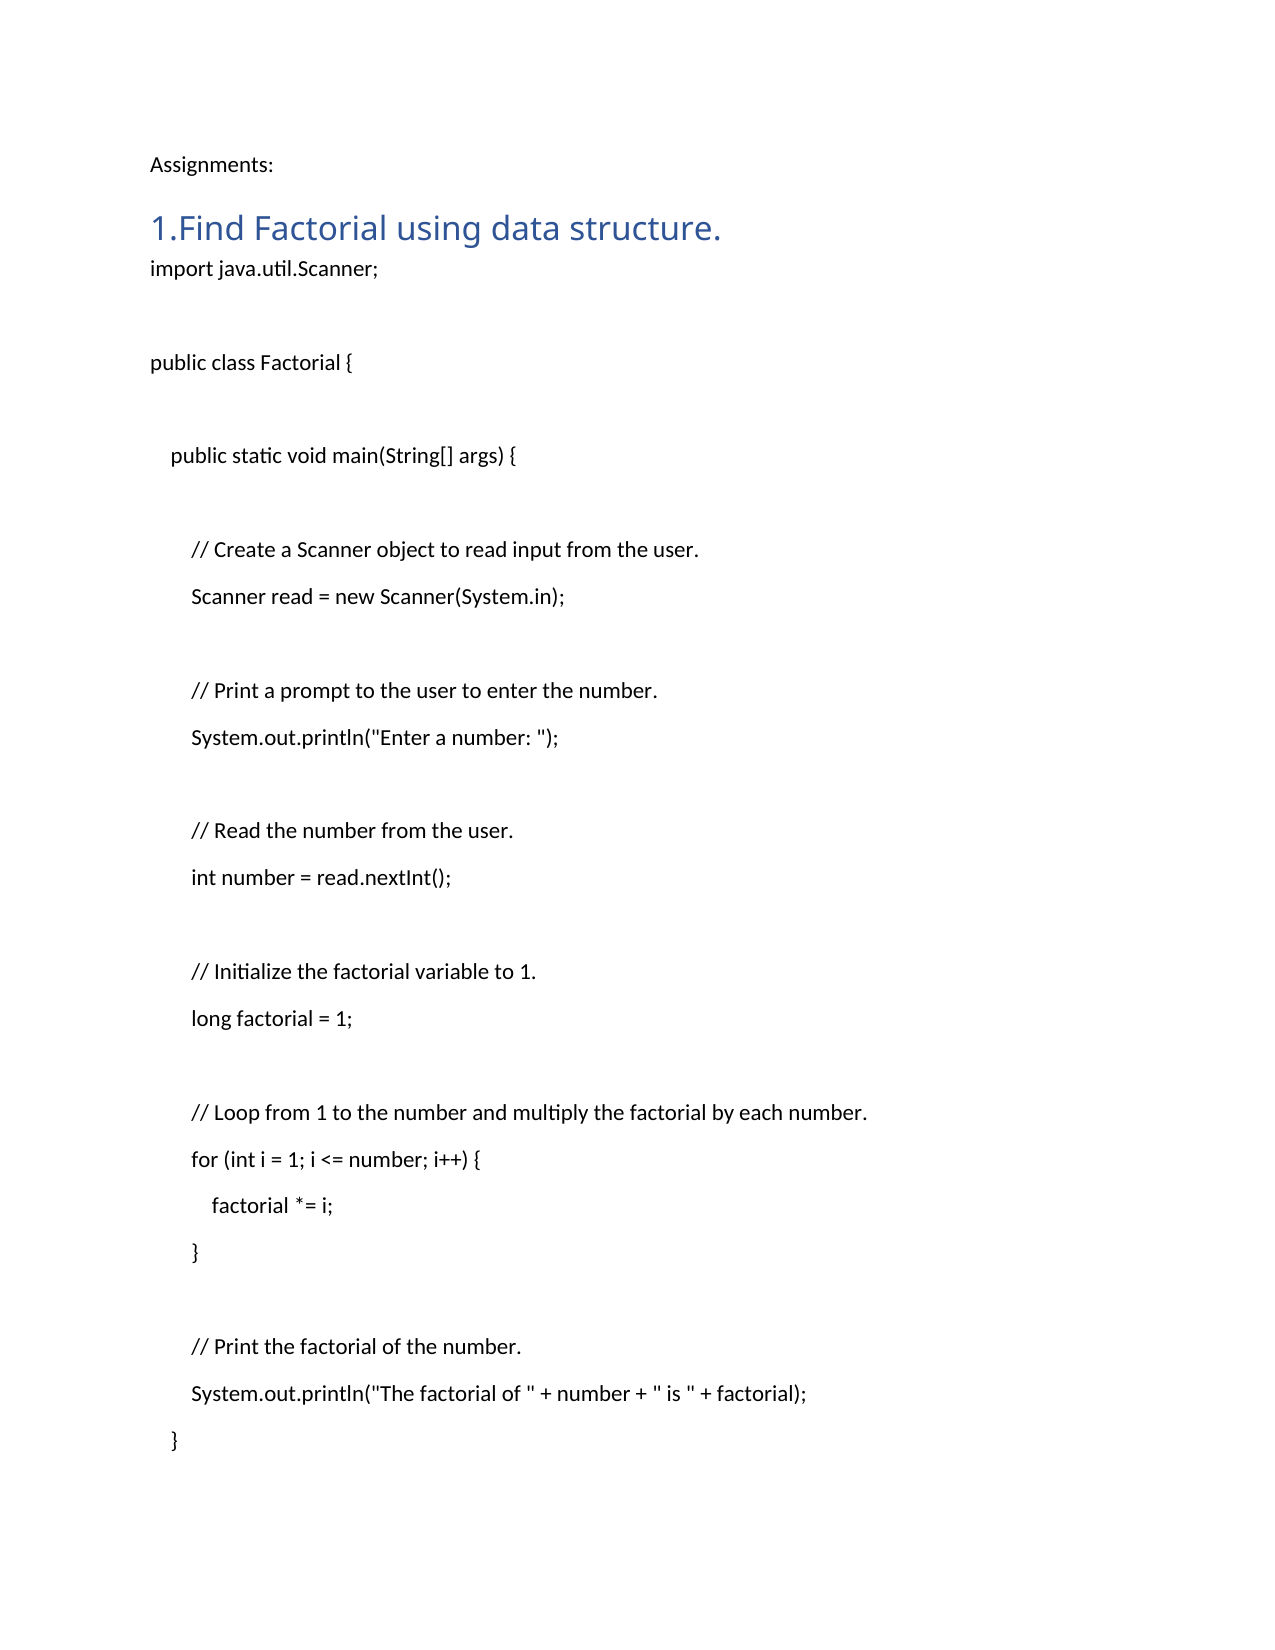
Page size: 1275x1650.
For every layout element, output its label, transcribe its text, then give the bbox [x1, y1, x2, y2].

subtitle 1.Find Factorial using data structure. [150, 205, 1125, 251]
text // Create a Scanner object to read input from the user. [150, 535, 1125, 563]
text int number = read.nextInt(); [150, 863, 1125, 892]
text System.out.println("The factorial of " + number + " is " + factorial); [150, 1379, 1125, 1407]
text // Loop from 1 to the number and multiply the factorial by each number. [150, 1098, 1125, 1126]
text factorial *= i; [150, 1192, 1125, 1220]
text } [150, 1426, 1125, 1454]
text public class Factorial { [150, 348, 1125, 376]
text Assignments: [150, 150, 1125, 178]
text // Print the factorial of the number. [150, 1332, 1125, 1360]
text Scanner read = new Scanner(System.in); [150, 582, 1125, 610]
text } [150, 1238, 1125, 1267]
text System.out.println("Enter a number: "); [150, 723, 1125, 751]
text public static void main(String[] args) { [150, 442, 1125, 470]
text import java.util.Scanner; [150, 254, 1125, 282]
text // Read the number from the user. [150, 817, 1125, 845]
text for (int i = 1; i <= number; i++) { [150, 1145, 1125, 1173]
text // Print a prompt to the user to enter the number. [150, 676, 1125, 704]
text // Initialize the factorial variable to 1. [150, 957, 1125, 985]
text long factorial = 1; [150, 1004, 1125, 1032]
